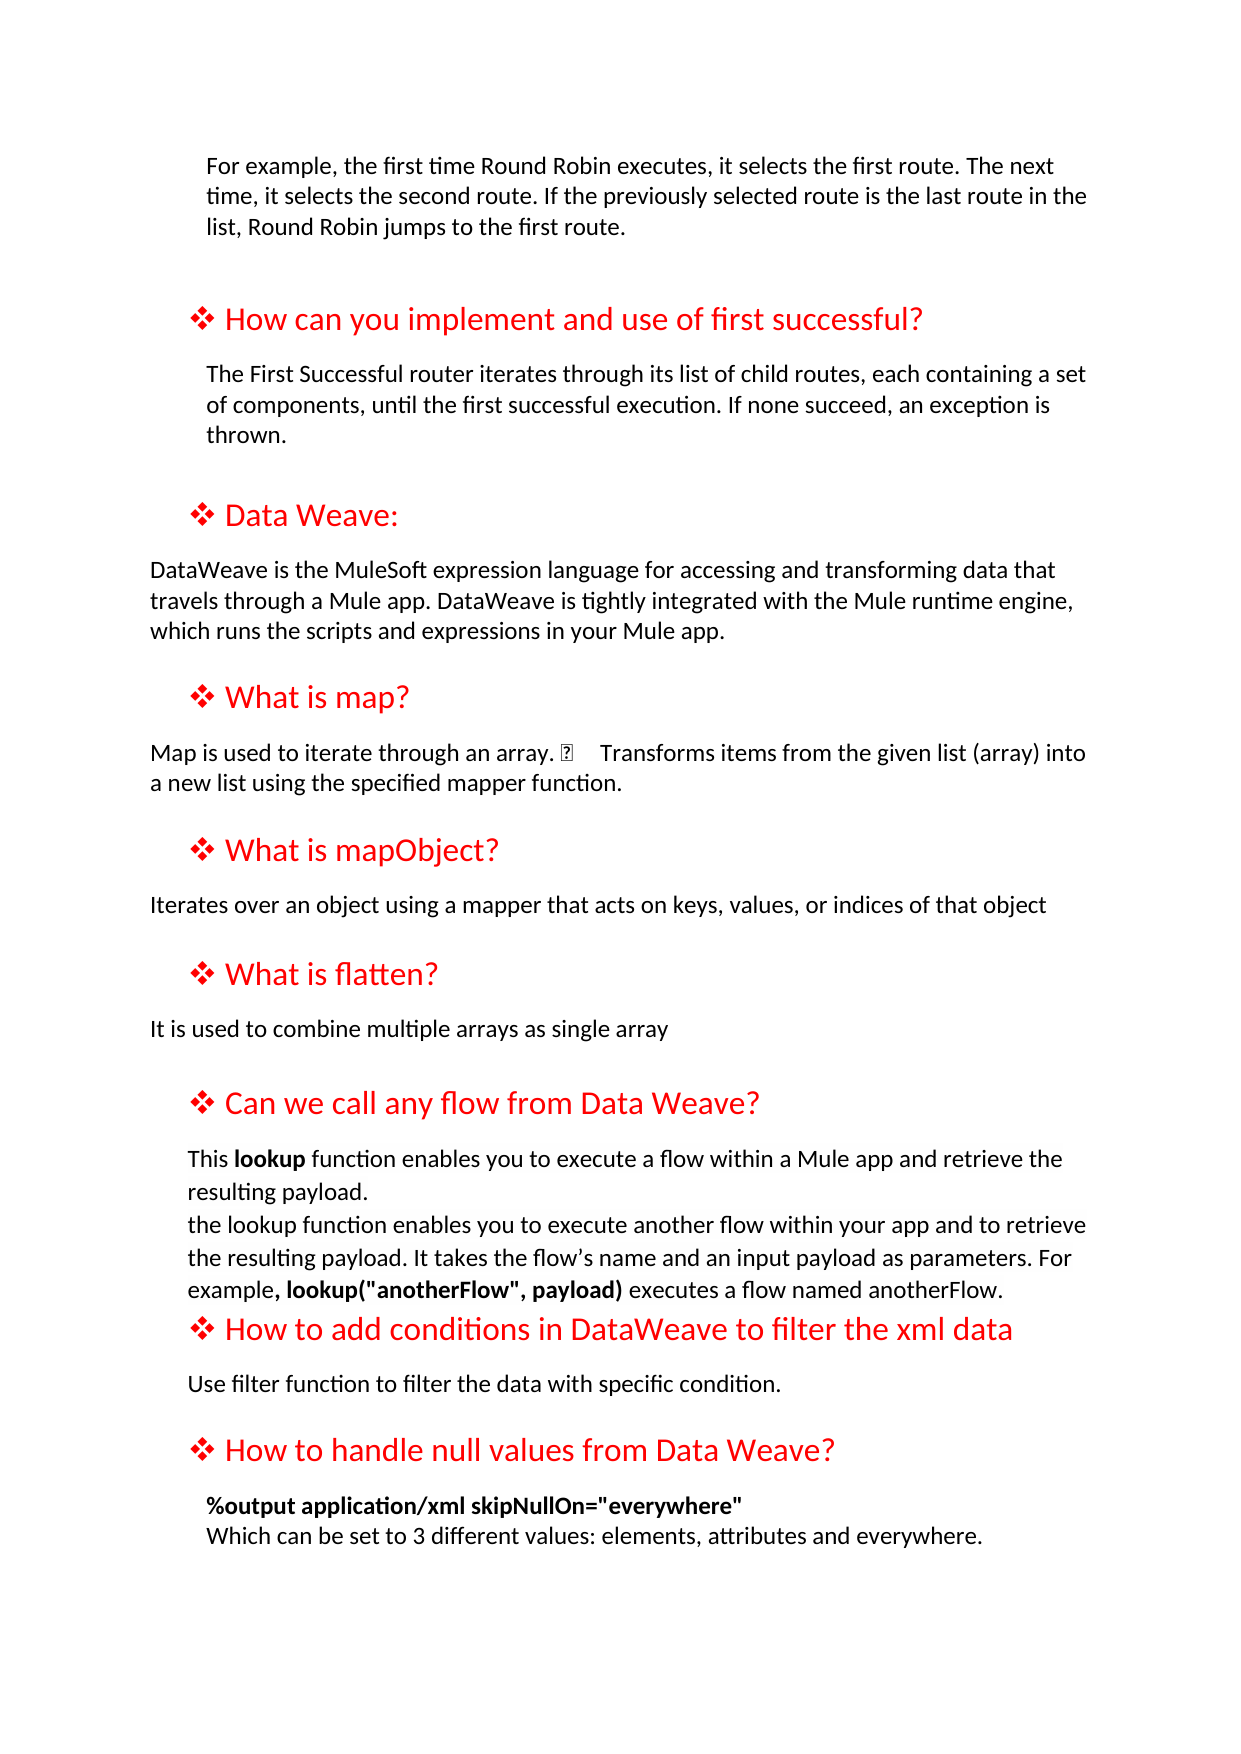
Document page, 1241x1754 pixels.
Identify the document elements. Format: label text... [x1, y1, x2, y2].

text Iterates over an object using a mapper that acts on keys, values, or indices of that object [150, 889, 1090, 920]
list Can we call any flow from Data Weave? [187, 1082, 1090, 1123]
list How can you implement and use of first successful? [187, 298, 1090, 338]
text Use filter function to filter the data with specific condition. [187, 1368, 1090, 1399]
text The First Successful router iterates through its list of child routes, each containing a set of components, until the first successful execution. If none succeed, an exception is thrown. [206, 358, 1090, 450]
list Data Weave: [187, 494, 1090, 534]
text DataWeave is the MuleSoft expression language for accessing and transforming data that travels through a Mule app. DataWeave is tightly integrated with the Mule runtime engine, which runs the scripts and expressions in your Mule app. [150, 554, 1090, 646]
list What is mapObject? [187, 829, 1090, 869]
text Map is used to iterate through an array.  Transforms items from the given list (array) into a new list using the specified mapper function. [150, 737, 1090, 798]
text For example, the first time Round Robin executes, it selects the first route. The next time, it selects the second route. If the previously selected route is the last route in the list, Round Robin jumps to the first route. [206, 150, 1090, 242]
text This lookup function enables you to execute a flow within a Mule app and retrieve the resulting payload. [187, 1143, 1090, 1206]
list What is flatten? [187, 953, 1090, 993]
text %output application/xml skipNullOn="everywhere" [206, 1490, 1090, 1520]
list How to handle null values from Data Weave? [187, 1429, 1090, 1470]
text It is used to combine multiple arrays as single array [150, 1013, 1090, 1044]
text the lookup function enables you to execute another flow within your app and to retrieve the resulting payload. It takes the flow’s name and an input payload as parameters. For example, lookup("anotherFlow", payload) executes a flow named anotherFlow. [187, 1209, 1090, 1305]
text Which can be set to 3 different values: elements, attributes and everywhere. [206, 1520, 1090, 1551]
list How to add conditions in DataWeave to filter the xml data [187, 1307, 1090, 1348]
list What is map? [187, 676, 1090, 717]
